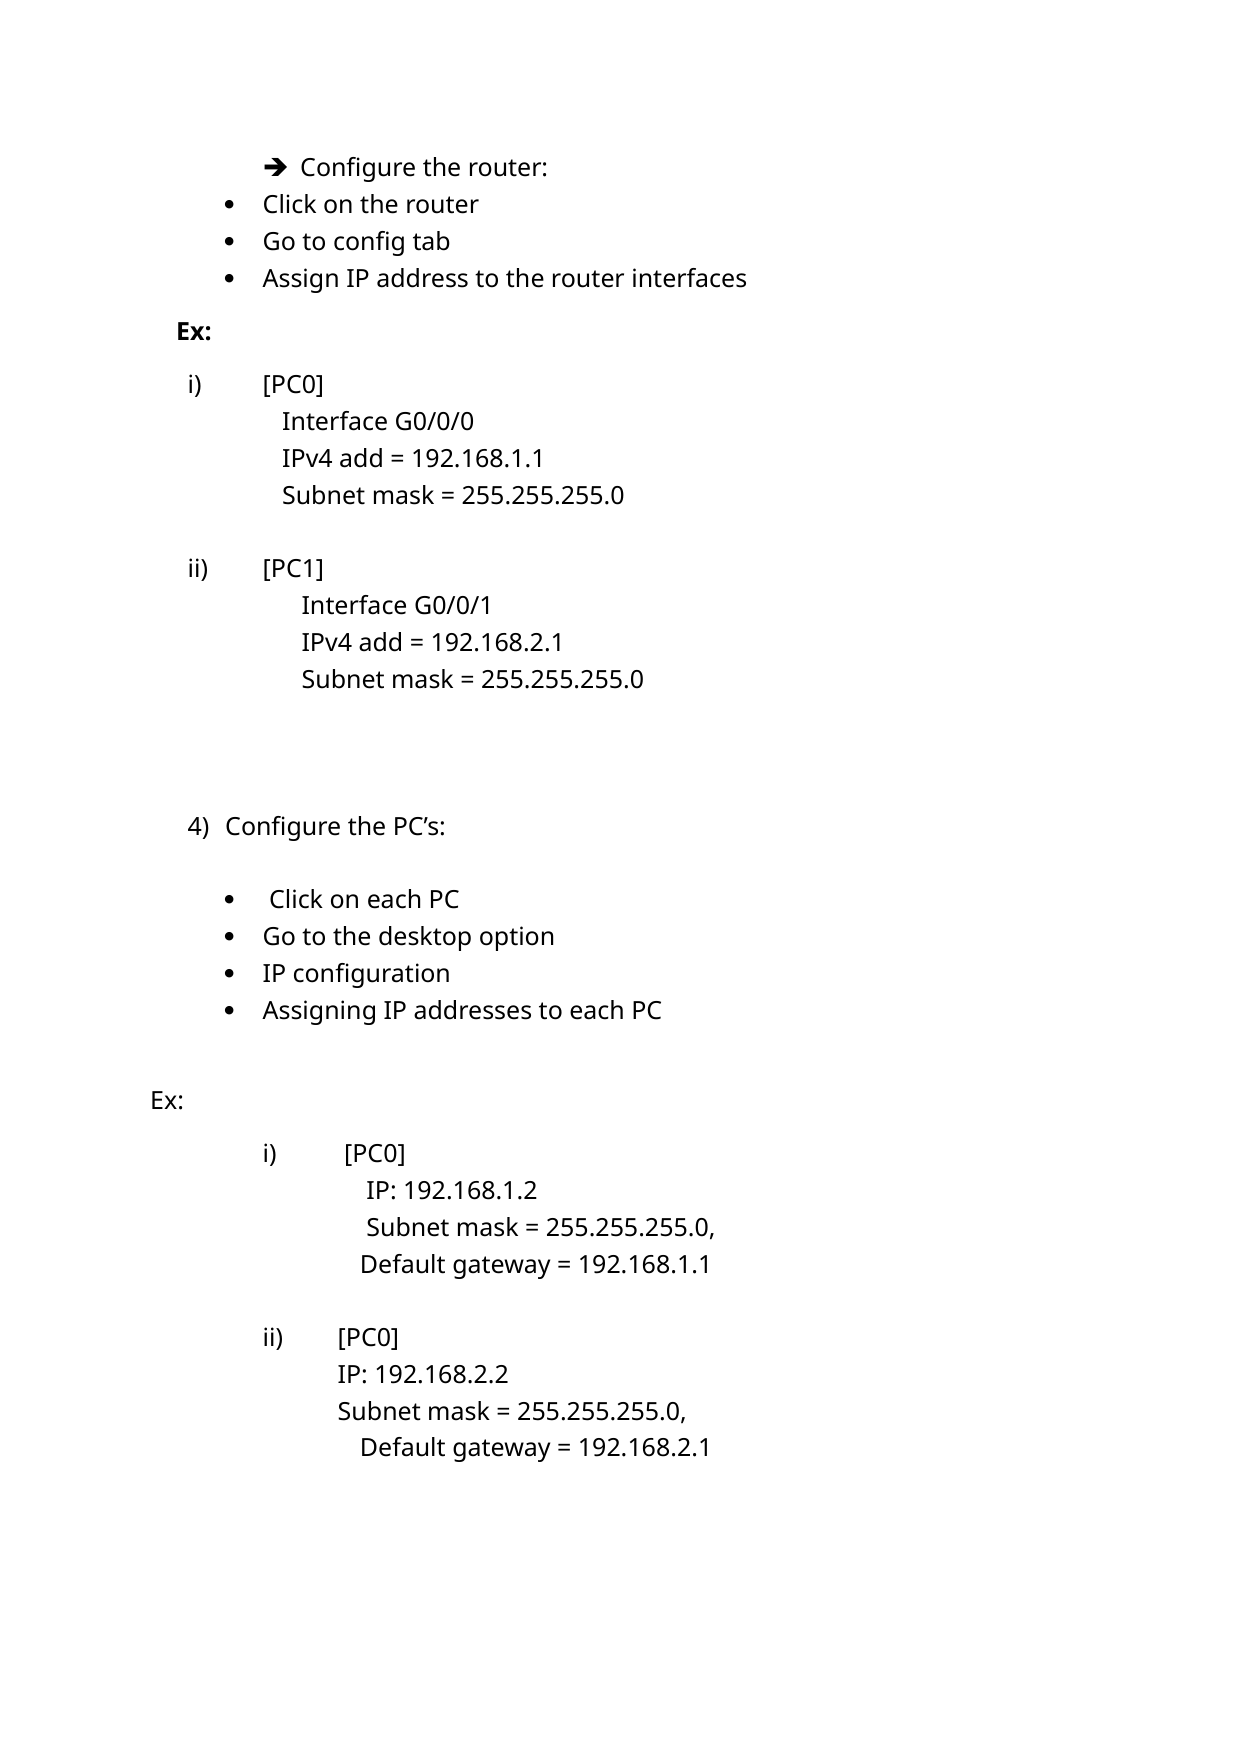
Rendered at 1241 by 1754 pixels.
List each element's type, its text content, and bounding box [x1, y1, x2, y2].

list IP: 192.168.2.2 [337, 1357, 1090, 1391]
list Click on the router [225, 187, 1090, 221]
list IPv4 add = 192.168.2.1 [262, 624, 1090, 659]
list Configure the PC’s: [187, 808, 1090, 842]
list Default gateway = 192.168.2.1 [262, 1430, 1090, 1464]
list Default gateway = 192.168.1.1 [262, 1246, 1090, 1280]
text Ex: [150, 314, 1090, 348]
list Interface G0/0/0 [262, 404, 1090, 438]
list [PC0] [187, 367, 1090, 401]
list [PC1] [187, 551, 1090, 585]
list IP configuration [225, 956, 1090, 989]
list Subnet mask = 255.255.255.0, [337, 1393, 1090, 1427]
list Go to the desktop option [225, 919, 1090, 953]
list Configure the router: [262, 150, 1090, 184]
text Ex: [150, 1082, 1090, 1117]
list Interface G0/0/1 [262, 588, 1090, 622]
list Go to config tab [225, 223, 1090, 258]
list Click on each PC [225, 882, 1090, 916]
list Subnet mask = 255.255.255.0 [262, 661, 1090, 695]
list Subnet mask = 255.255.255.0 [262, 477, 1090, 512]
list Assigning IP addresses to each PC [225, 992, 1090, 1026]
list [PC0] [262, 1136, 1090, 1170]
list Subnet mask = 255.255.255.0, [262, 1209, 1090, 1243]
list IP: 192.168.1.2 [262, 1173, 1090, 1207]
list Assign IP address to the router interfaces [225, 260, 1090, 294]
list [PC0] [262, 1320, 1090, 1354]
list IPv4 add = 192.168.1.1 [262, 441, 1090, 475]
